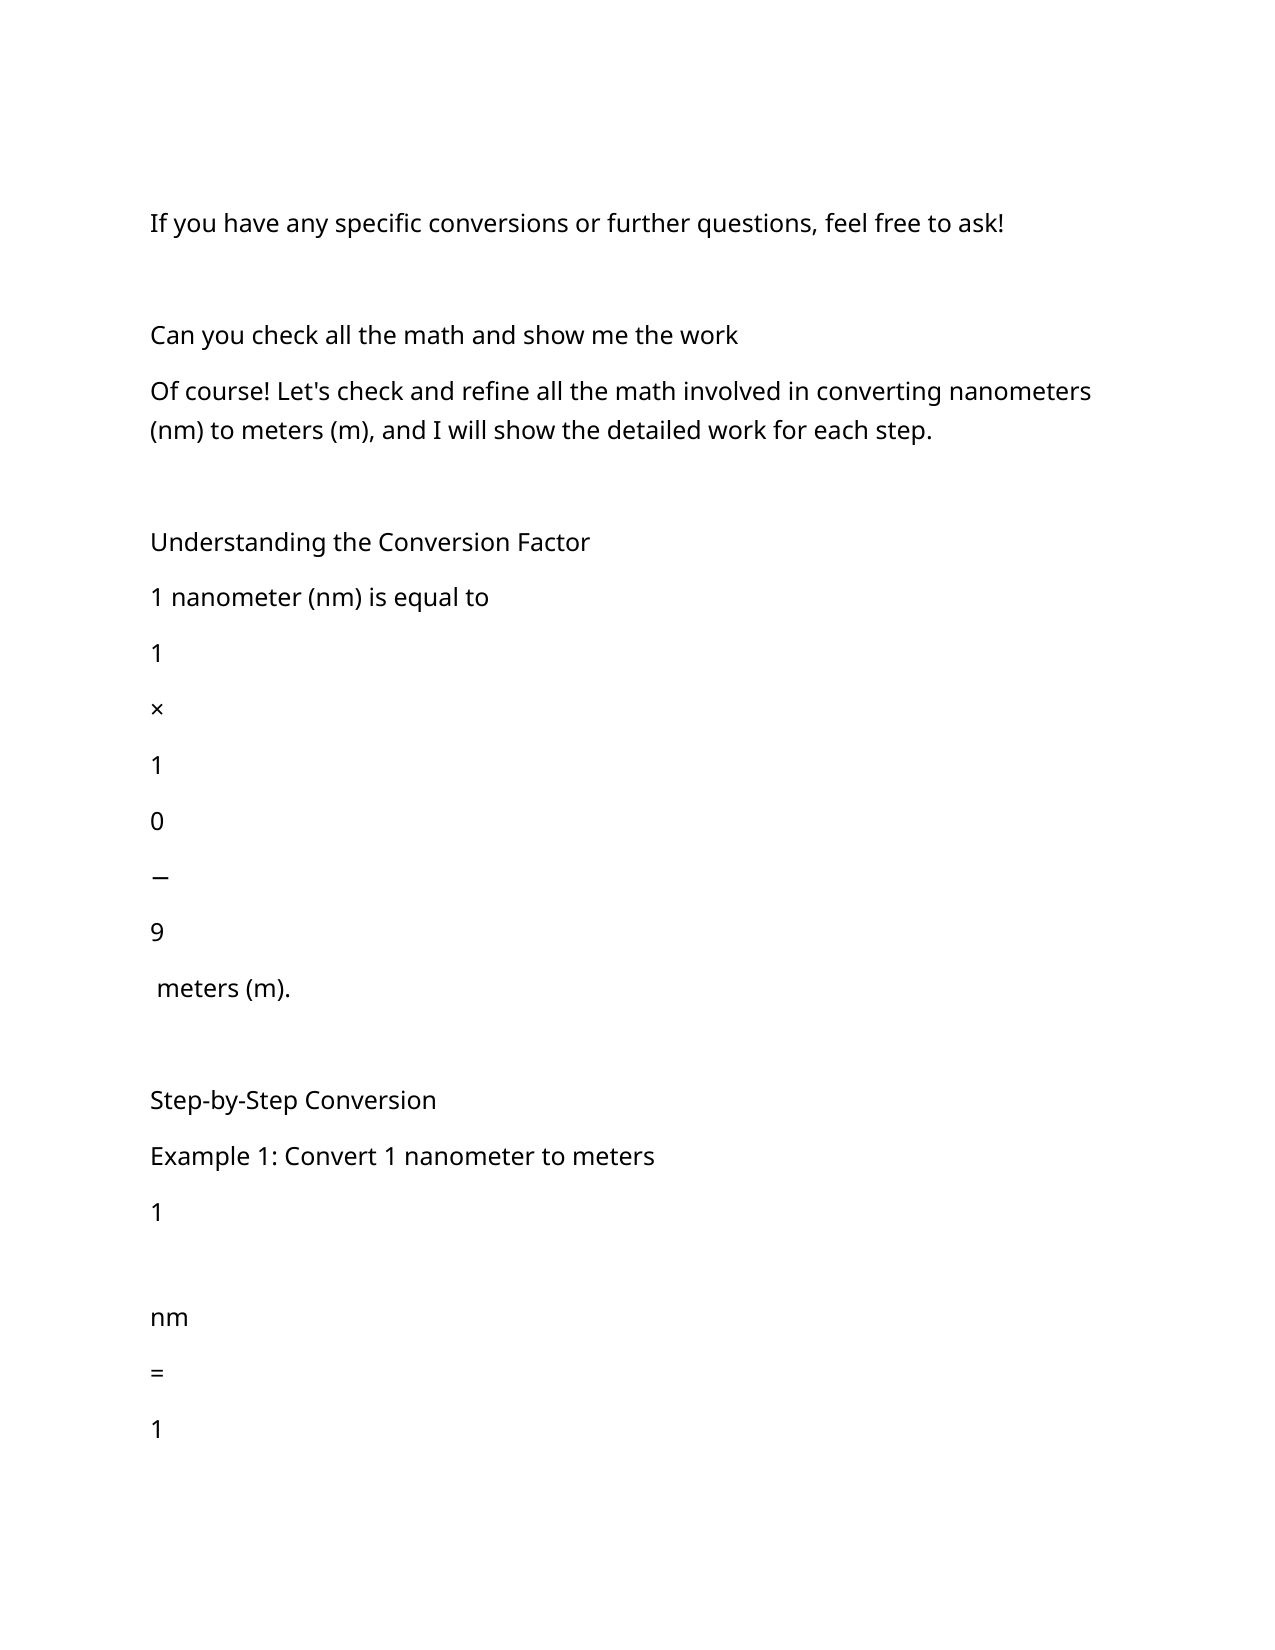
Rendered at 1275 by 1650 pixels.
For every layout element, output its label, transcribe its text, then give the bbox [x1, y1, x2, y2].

text nm [150, 1300, 1125, 1334]
text 1 nanometer (nm) is equal to [150, 580, 1125, 614]
text Understanding the Conversion Factor [150, 524, 1125, 558]
text 1 [150, 747, 1125, 782]
text − [150, 859, 1125, 893]
text meters (m). [150, 971, 1125, 1005]
text Can you check all the math and show me the work [150, 317, 1125, 352]
text × [150, 692, 1125, 726]
text 9 [150, 915, 1125, 949]
text If you have any specific conversions or further questions, feel free to ask! [150, 206, 1125, 240]
text 0 [150, 803, 1125, 837]
text 1 [150, 1194, 1125, 1228]
text Of course! Let's check and refine all the math involved in converting nanometers (nm) to meters (m), and I will show the detailed work for each step. [150, 373, 1125, 447]
text Step-by-Step Conversion [150, 1082, 1125, 1117]
text Example 1: Convert 1 nanometer to meters [150, 1138, 1125, 1172]
text = [150, 1356, 1125, 1389]
text 1 [150, 636, 1125, 670]
text 1 [150, 1411, 1125, 1445]
